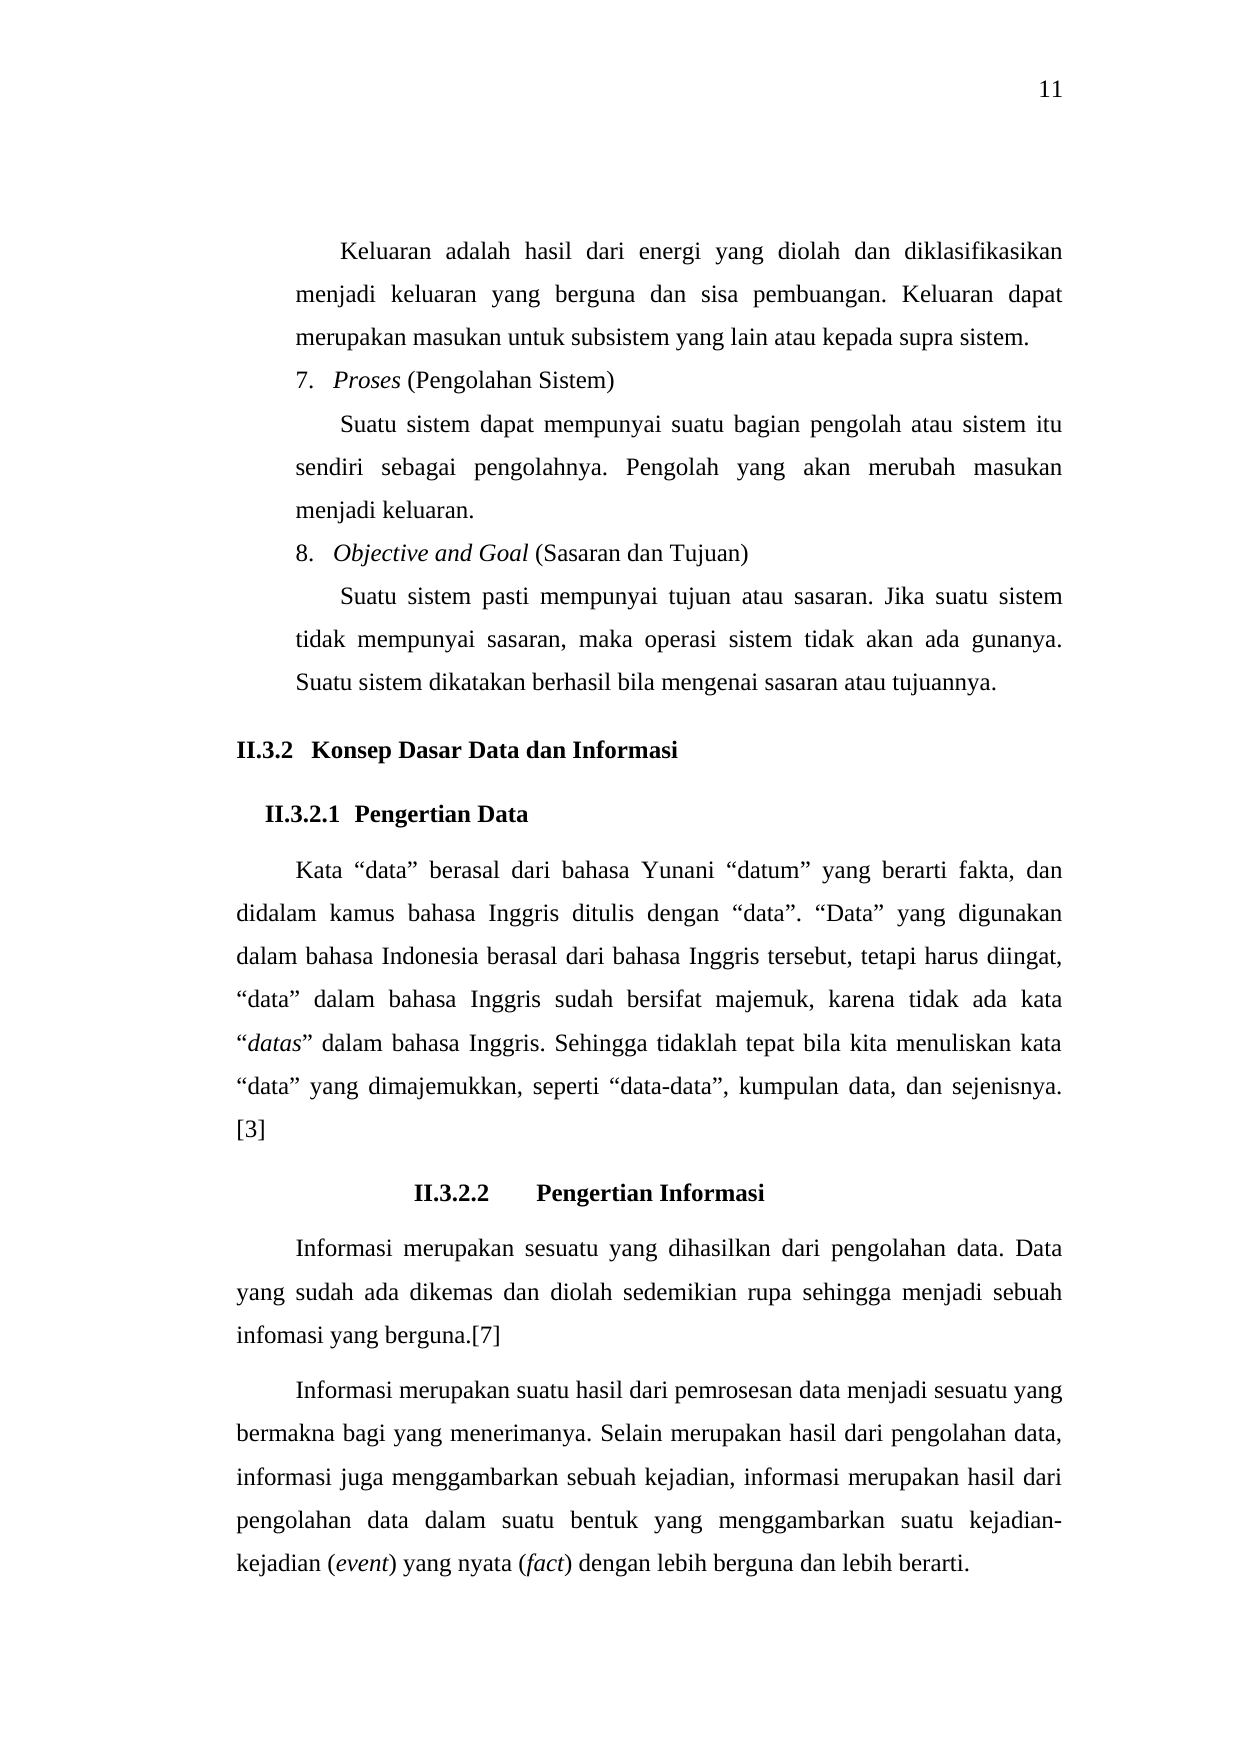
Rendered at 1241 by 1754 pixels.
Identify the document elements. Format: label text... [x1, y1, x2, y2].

text Kata “data” berasal dari bahasa Yunani “datum” yang berarti fakta, dan didalam kamus bahasa Inggris ditulis dengan “data”. “Data” yang digunakan dalam bahasa Indonesia berasal dari bahasa Inggris tersebut, tetapi harus diingat, “data” dalam bahasa Inggris sudah bersifat majemuk, karena tidak ada kata “datas” dalam bahasa Inggris. Sehingga tidaklah tepat bila kita menuliskan kata “data” yang dimajemukkan, seperti “data-data”, kumpulan data, dan sejenisnya.[3] [236, 855, 1063, 1143]
list Proses (Pengolahan Sistem) [295, 366, 1063, 394]
list Suatu sistem dapat mempunyai suatu bagian pengolah atau sistem itu sendiri sebagai pengolahnya. Pengolah yang akan merubah masukan menjadi keluaran. [295, 409, 1063, 524]
text Informasi merupakan suatu hasil dari pemrosesan data menjadi sesuatu yang bermakna bagi yang menerimanya. Selain merupakan hasil dari pengolahan data, informasi juga menggambarkan sebuah kejadian, informasi merupakan hasil dari pengolahan data dalam suatu bentuk yang menggambarkan suatu kejadian-kejadian (event) yang nyata (fact) dengan lebih berguna dan lebih berarti. [236, 1375, 1063, 1577]
subtitle Pengertian Informasi [354, 1178, 1063, 1207]
text Informasi merupakan sesuatu yang dihasilkan dari pengolahan data. Data yang sudah ada dikemas dan diolah sedemikian rupa sehingga menjadi sebuah infomasi yang berguna.[7] [236, 1233, 1063, 1348]
list Objective and Goal (Sasaran dan Tujuan) [295, 538, 1063, 567]
list Suatu sistem pasti mempunyai tujuan atau sasaran. Jika suatu sistem tidak mempunyai sasaran, maka operasi sistem tidak akan ada gunanya. Suatu sistem dikatakan berhasil bila mengenai sasaran atau tujuannya. [295, 581, 1063, 696]
subtitle Konsep Dasar Data dan Informasi [236, 736, 1063, 764]
list Keluaran adalah hasil dari energi yang diolah dan diklasifikasikan menjadi keluaran yang berguna dan sisa pembuangan. Keluaran dapat merupakan masukan untuk subsistem yang lain atau kepada supra sistem. [295, 236, 1063, 351]
subtitle Pengertian Data [264, 799, 1063, 828]
